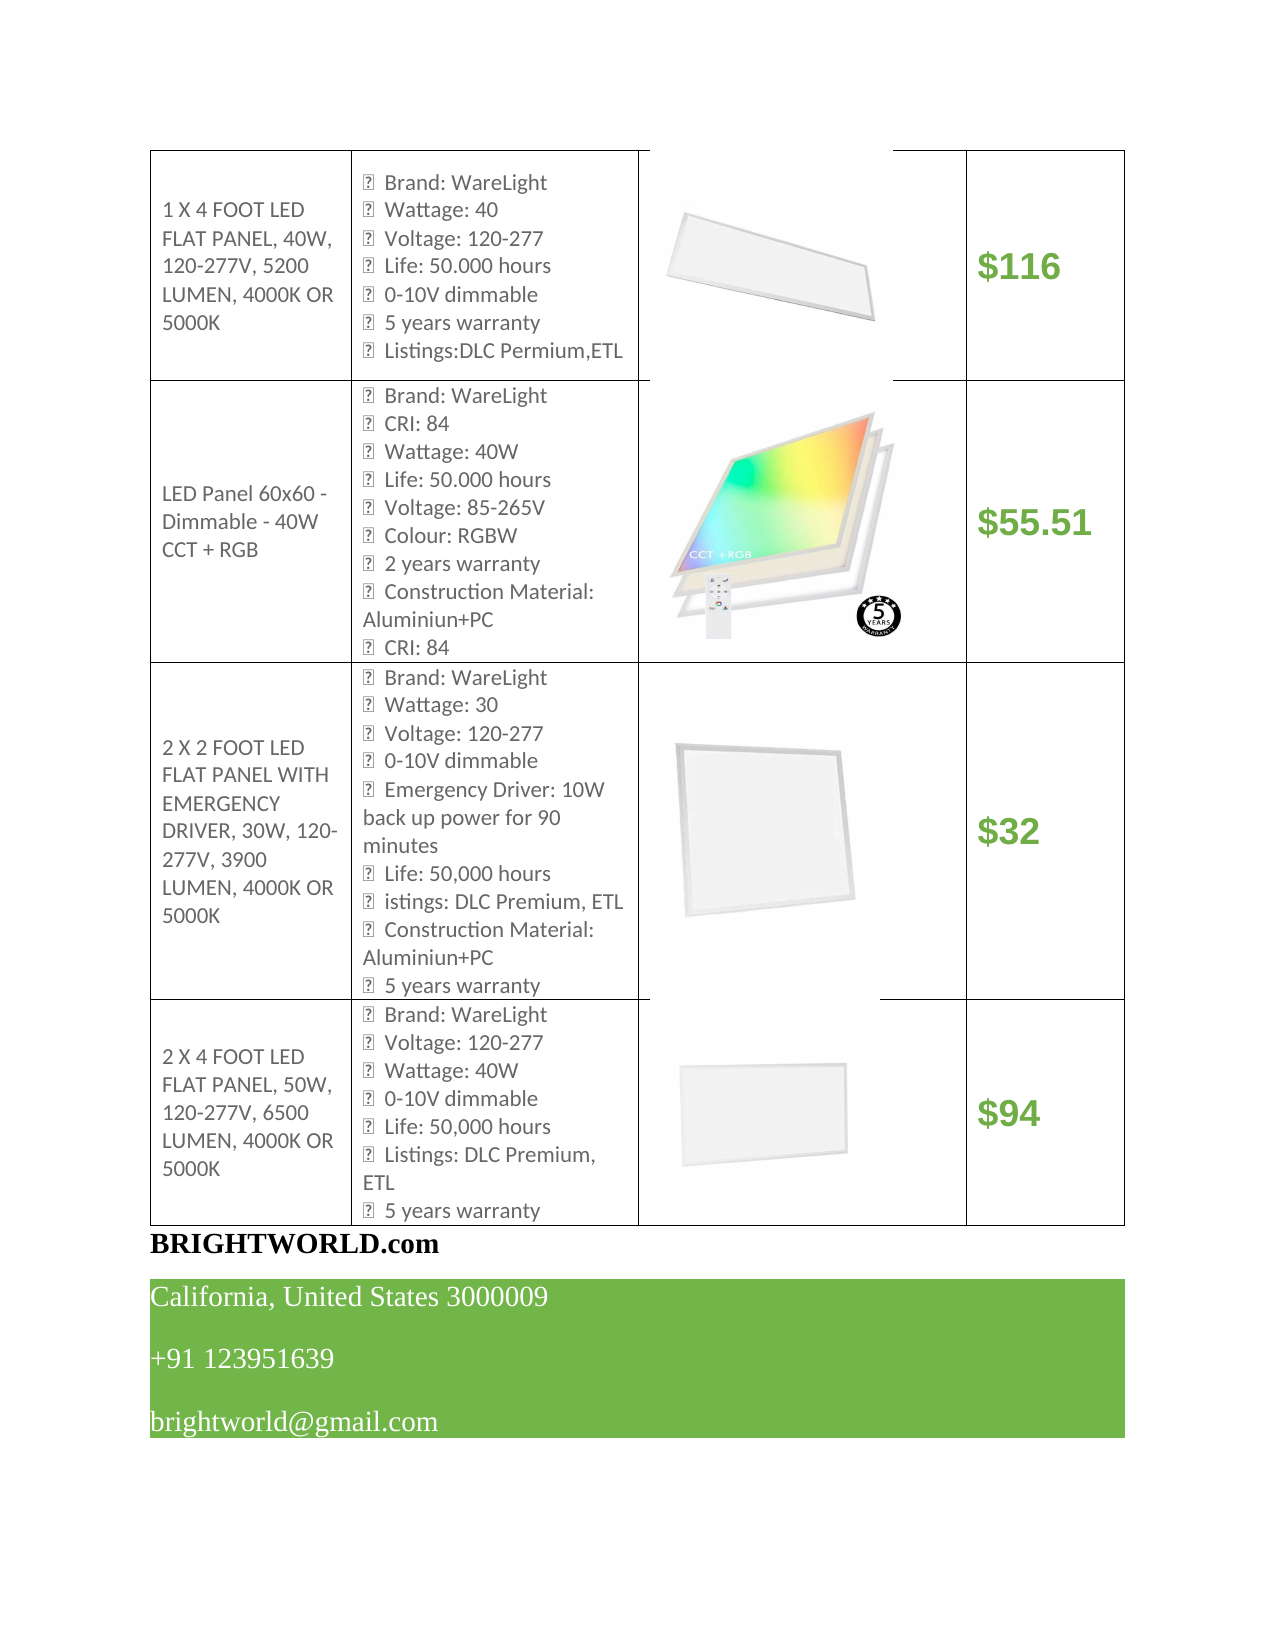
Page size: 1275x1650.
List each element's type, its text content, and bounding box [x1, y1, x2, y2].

table_cell [639, 381, 966, 662]
text brightworld@gmail.com [150, 1404, 1125, 1438]
table_cell 1 X 4 FOOT LED FLAT PANEL, 40W, 120-277V, 5200 LUMEN, 4000K OR 5000K [151, 151, 351, 380]
table_cell [639, 663, 966, 999]
table_cell [639, 1000, 650, 1225]
text California, United States 3000009 [150, 1279, 1125, 1312]
table_cell $116 [967, 151, 1124, 380]
table_cell [880, 1000, 966, 1225]
picture [650, 726, 880, 935]
table_cell LED Panel 60x60 - Dimmable - 40W CCT + RGB [151, 381, 351, 662]
table_cell 2 X 4 FOOT LED FLAT PANEL, 50W, 120-277V, 6500 LUMEN, 4000K OR 5000K [151, 1000, 351, 1225]
text +91 123951639 [150, 1342, 1125, 1375]
table_cell  Brand: WareLight  Voltage: 120-277  Wattage: 40W  0-10V dimmable  Life: 50,000 hours  Listings: DLC Premium, ETL  5 years warranty [352, 1000, 638, 1225]
table_cell  Brand: WareLight  Wattage: 40  Voltage: 120-277  Life: 50.000 hours  0-10V dimmable  5 years warranty  Listings:DLC Permium,ETL [352, 151, 638, 380]
text BRIGHTWORLD.com [150, 1226, 1125, 1259]
picture [650, 999, 880, 1225]
table_cell [639, 151, 650, 380]
picture [650, 404, 906, 639]
table_cell  Brand: WareLight  Wattage: 30  Voltage: 120-277  0-10V dimmable  Emergency Driver: 10W back up power for 90 minutes  Life: 50,000 hours  istings: DLC Premium, ETL  Construction Material: Aluminiun+PC  5 years warranty [352, 663, 638, 999]
picture [650, 150, 893, 381]
table_cell 2 X 2 FOOT LED FLAT PANEL WITH EMERGENCY DRIVER, 30W, 120-277V, 3900 LUMEN, 4000K OR 5000K [151, 663, 351, 999]
table_cell  Brand: WareLight  CRI: 84  Wattage: 40W  Life: 50.000 hours  Voltage: 85-265V  Colour: RGBW  2 years warranty  Construction Material: Aluminiun+PC  CRI: 84 [352, 381, 638, 662]
table_cell [893, 151, 966, 380]
table_cell $94 [967, 1000, 1124, 1225]
table_cell $32 [967, 663, 1124, 999]
table_cell $55.51 [967, 381, 1124, 662]
